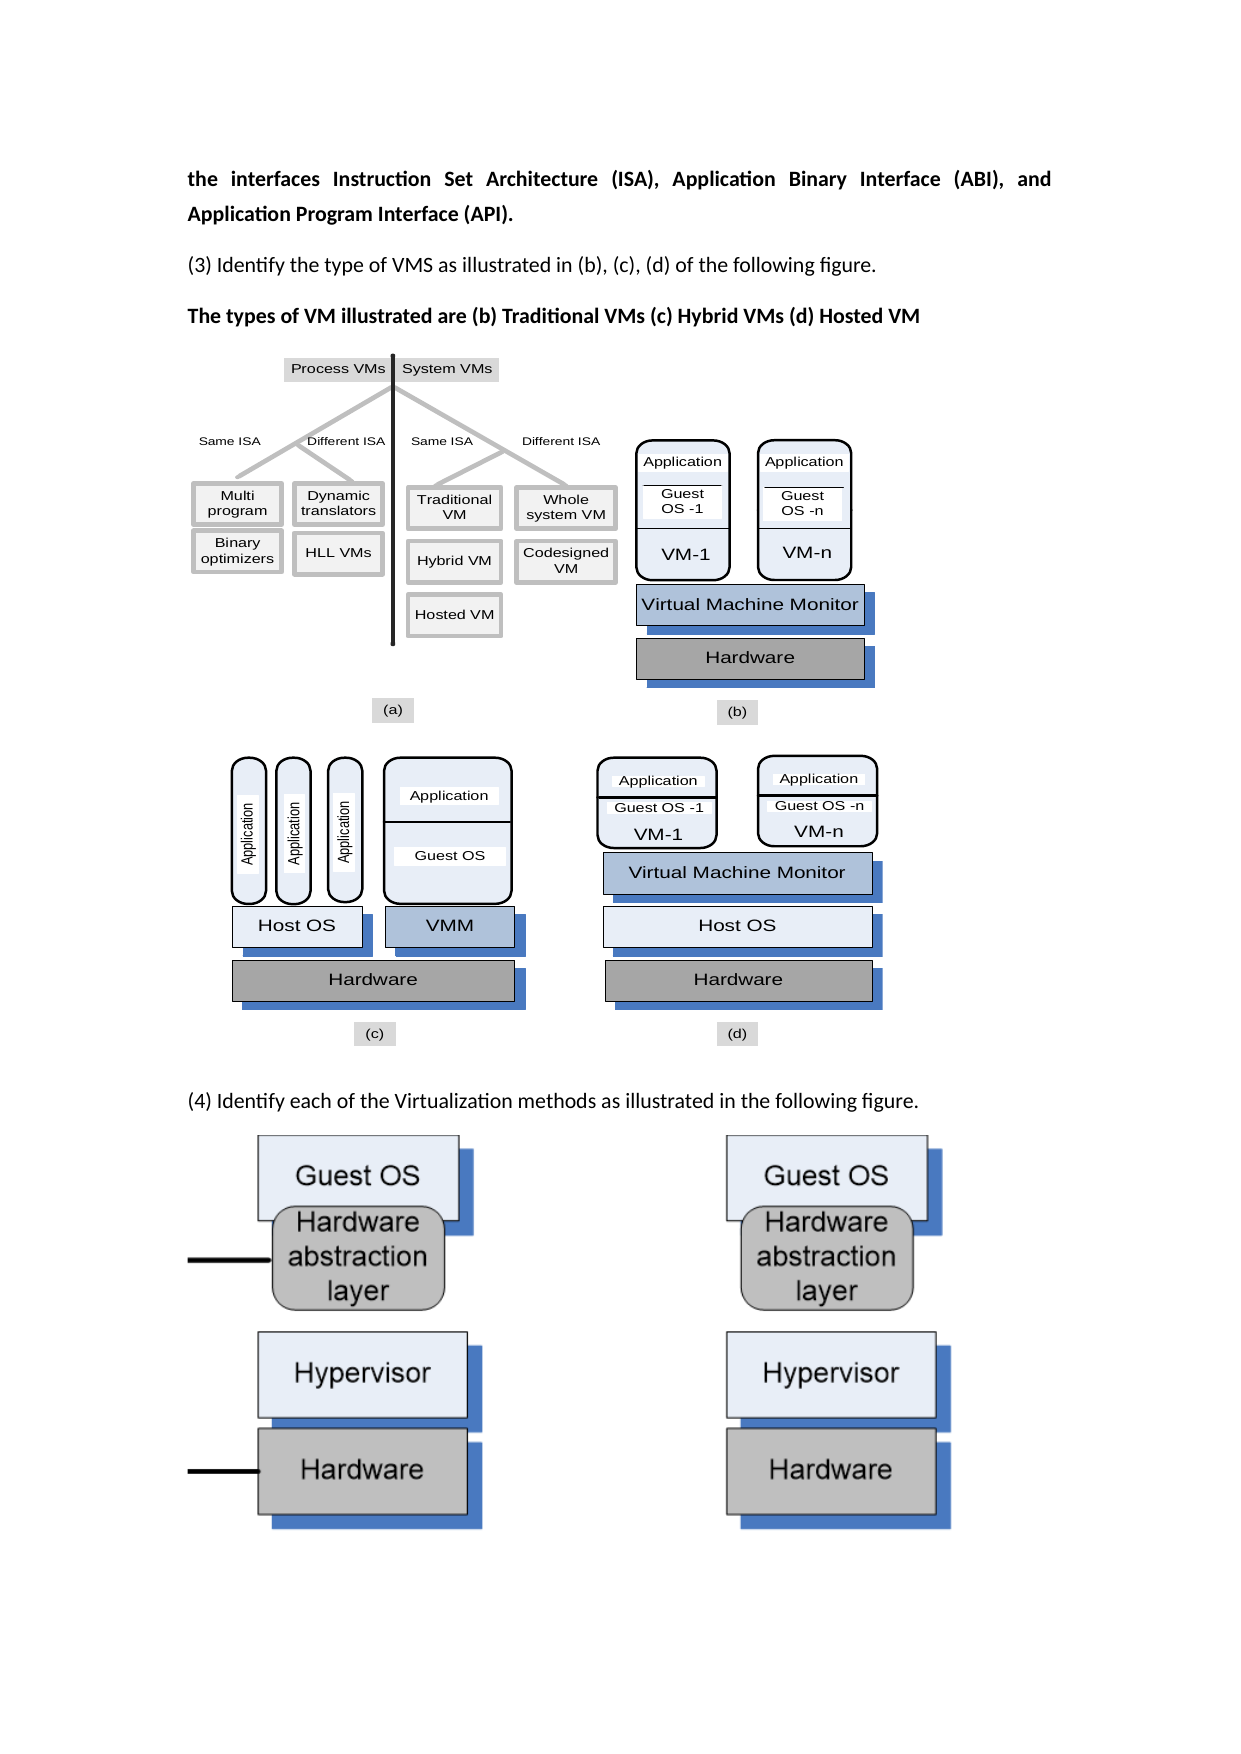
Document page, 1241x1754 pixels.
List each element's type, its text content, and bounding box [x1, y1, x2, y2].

text The types of VM illustrated are (b) Traditional VMs (c) Hybrid VMs (d) Hosted VM [187, 299, 1053, 332]
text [187, 162, 1053, 229]
picture [187, 1135, 1053, 1553]
text (4) Identify each of the Virtualization methods as illustrated in the following figure. [187, 1084, 1053, 1117]
text (3) Identify the type of VMS as illustrated in (b), (c), (d) of the following figure. [187, 248, 1053, 281]
